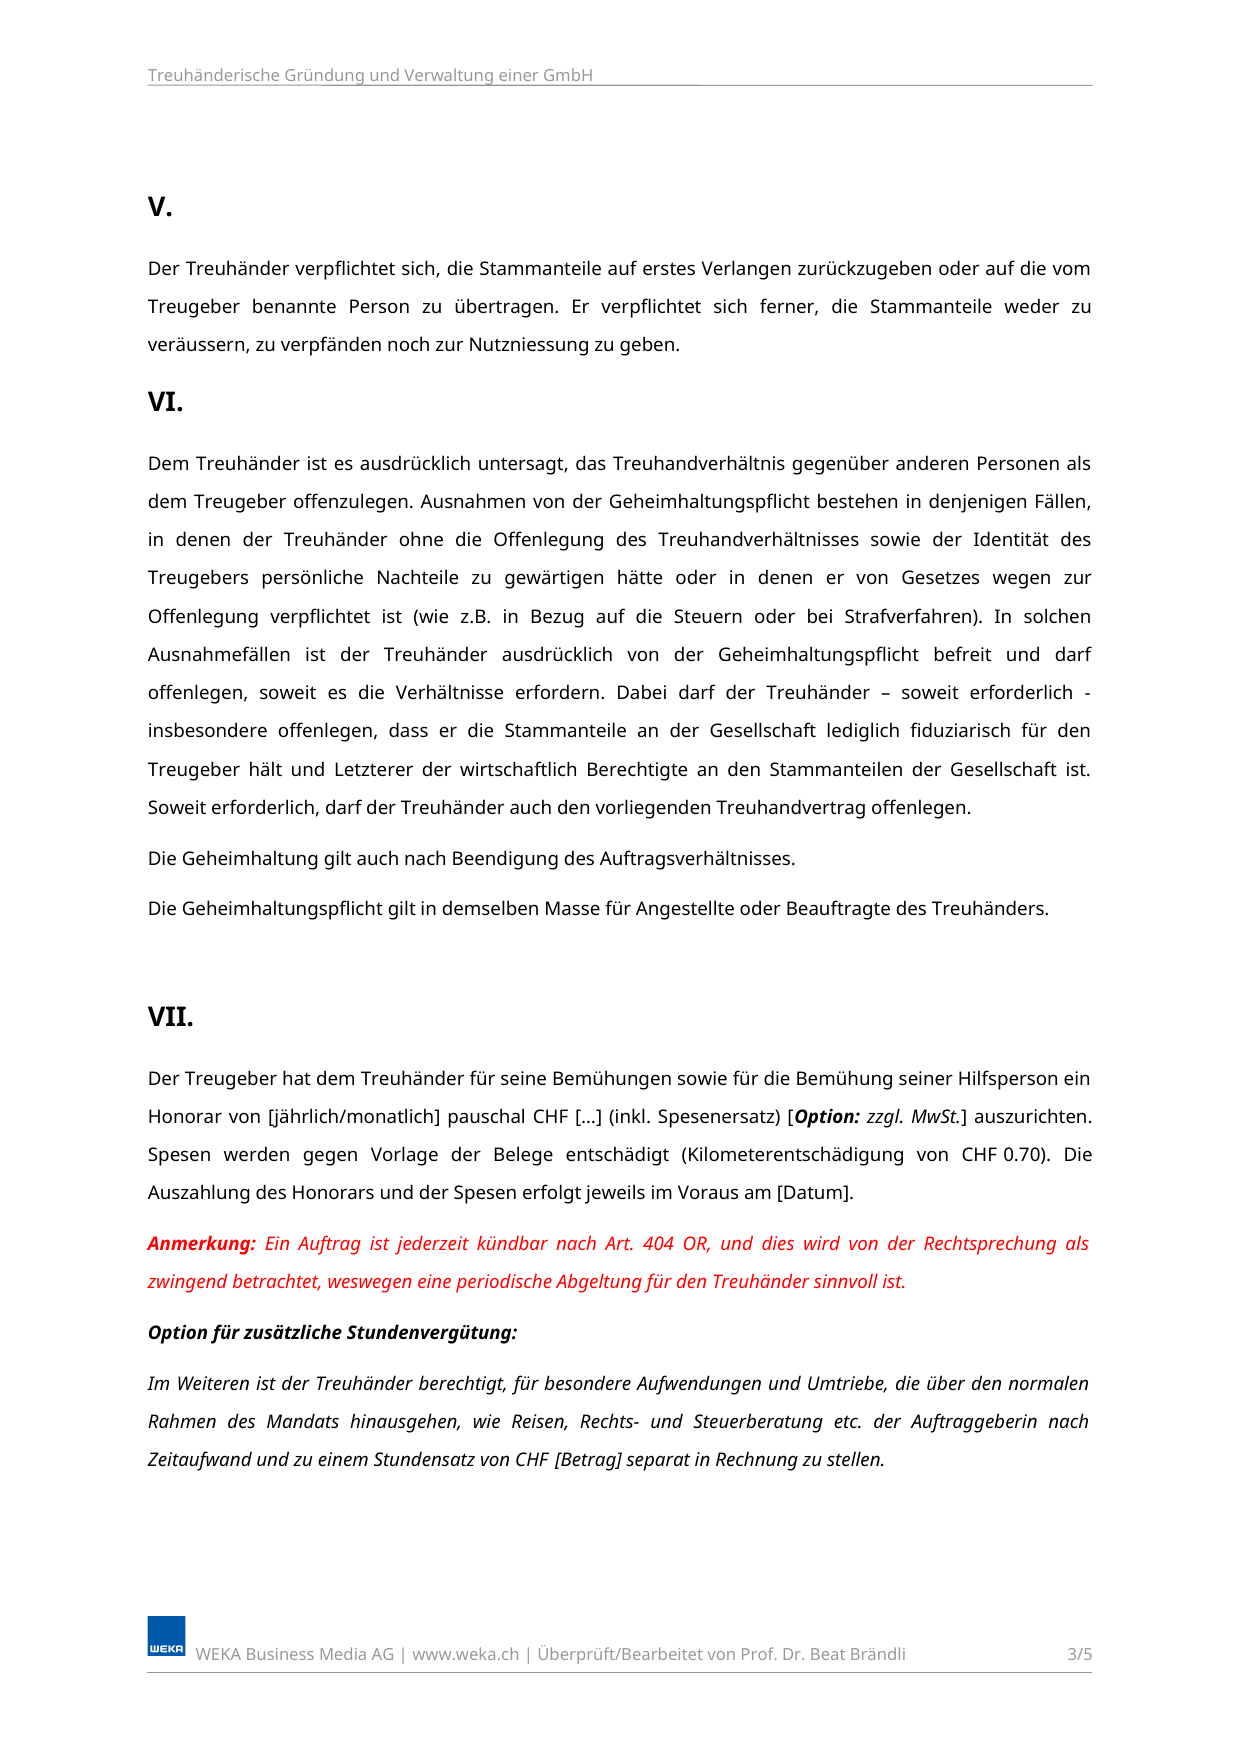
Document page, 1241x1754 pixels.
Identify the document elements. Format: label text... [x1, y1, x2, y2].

text V. [148, 187, 1092, 224]
picture [147, 1616, 186, 1656]
text VI. [148, 382, 1092, 419]
text Der Treuhänder verpflichtet sich, die Stammanteile auf erstes Verlangen zurückzugeben oder auf die vom Treugeber benannte Person zu übertragen. Er verpflichtet sich ferner, die Stammanteile weder zu veräussern, zu verpfänden noch zur Nutzniessung zu geben. [148, 255, 1092, 357]
text Anmerkung: Ein Auftrag ist jederzeit kündbar nach Art. 404 OR, und dies wird von der Rechtsprechung als zwingend betrachtet, weswegen eine periodische Abgeltung für den Treuhänder sinnvoll ist. [148, 1230, 1092, 1294]
text Die Geheimhaltung gilt auch nach Beendigung des Auftragsverhältnisses. [148, 845, 1092, 870]
text Der Treugeber hat dem Treuhänder für seine Bemühungen sowie für die Bemühung seiner Hilfsperson ein Honorar von [jährlich/monatlich] pauschal CHF […] (inkl. Spesenersatz) [Option: zzgl. MwSt.] auszurichten. Spesen werden gegen Vorlage der Belege entschädigt (Kilometerentschädigung von CHF 0.70). Die Auszahlung des Honorars und der Spesen erfolgt jeweils im Voraus am [Datum]. [148, 1065, 1092, 1205]
text Im Weiteren ist der Treuhänder berechtigt, für besondere Aufwendungen und Umtriebe, die über den normalen Rahmen des Mandats hinausgehen, wie Reisen, Rechts- und Steuerberatung etc. der Auftraggeberin nach Zeitaufwand und zu einem Stundensatz von CHF [Betrag] separat in Rechnung zu stellen. [148, 1370, 1092, 1472]
text Die Geheimhaltungspflicht gilt in demselben Masse für Angestellte oder Beauftragte des Treuhänders. [148, 896, 1092, 921]
text VII. [148, 997, 1092, 1034]
text Option für zusätzliche Stundenvergütung: [148, 1319, 1092, 1345]
text Dem Treuhänder ist es ausdrücklich untersagt, das Treuhandverhältnis gegenüber anderen Personen als dem Treugeber offenzulegen. Ausnahmen von der Geheimhaltungspflicht bestehen in denjenigen Fällen, in denen der Treuhänder ohne die Offenlegung des Treuhandverhältnisses sowie der Identität des Treugebers persönliche Nachteile zu gewärtigen hätte oder in denen er von Gesetzes wegen zur Offenlegung verpflichtet ist (wie z.B. in Bezug auf die Steuern oder bei Strafverfahren). In solchen Ausnahmefällen ist der Treuhänder ausdrücklich von der Geheimhaltungspflicht befreit und darf offenlegen, soweit es die Verhältnisse erfordern. Dabei darf der Treuhänder – soweit erforderlich - insbesondere offenlegen, dass er die Stammanteile an der Gesellschaft lediglich fiduziarisch für den Treugeber hält und Letzterer der wirtschaftlich Berechtigte an den Stammanteilen der Gesellschaft ist. Soweit erforderlich, darf der Treuhänder auch den vorliegenden Treuhandvertrag offenlegen. [148, 450, 1092, 819]
